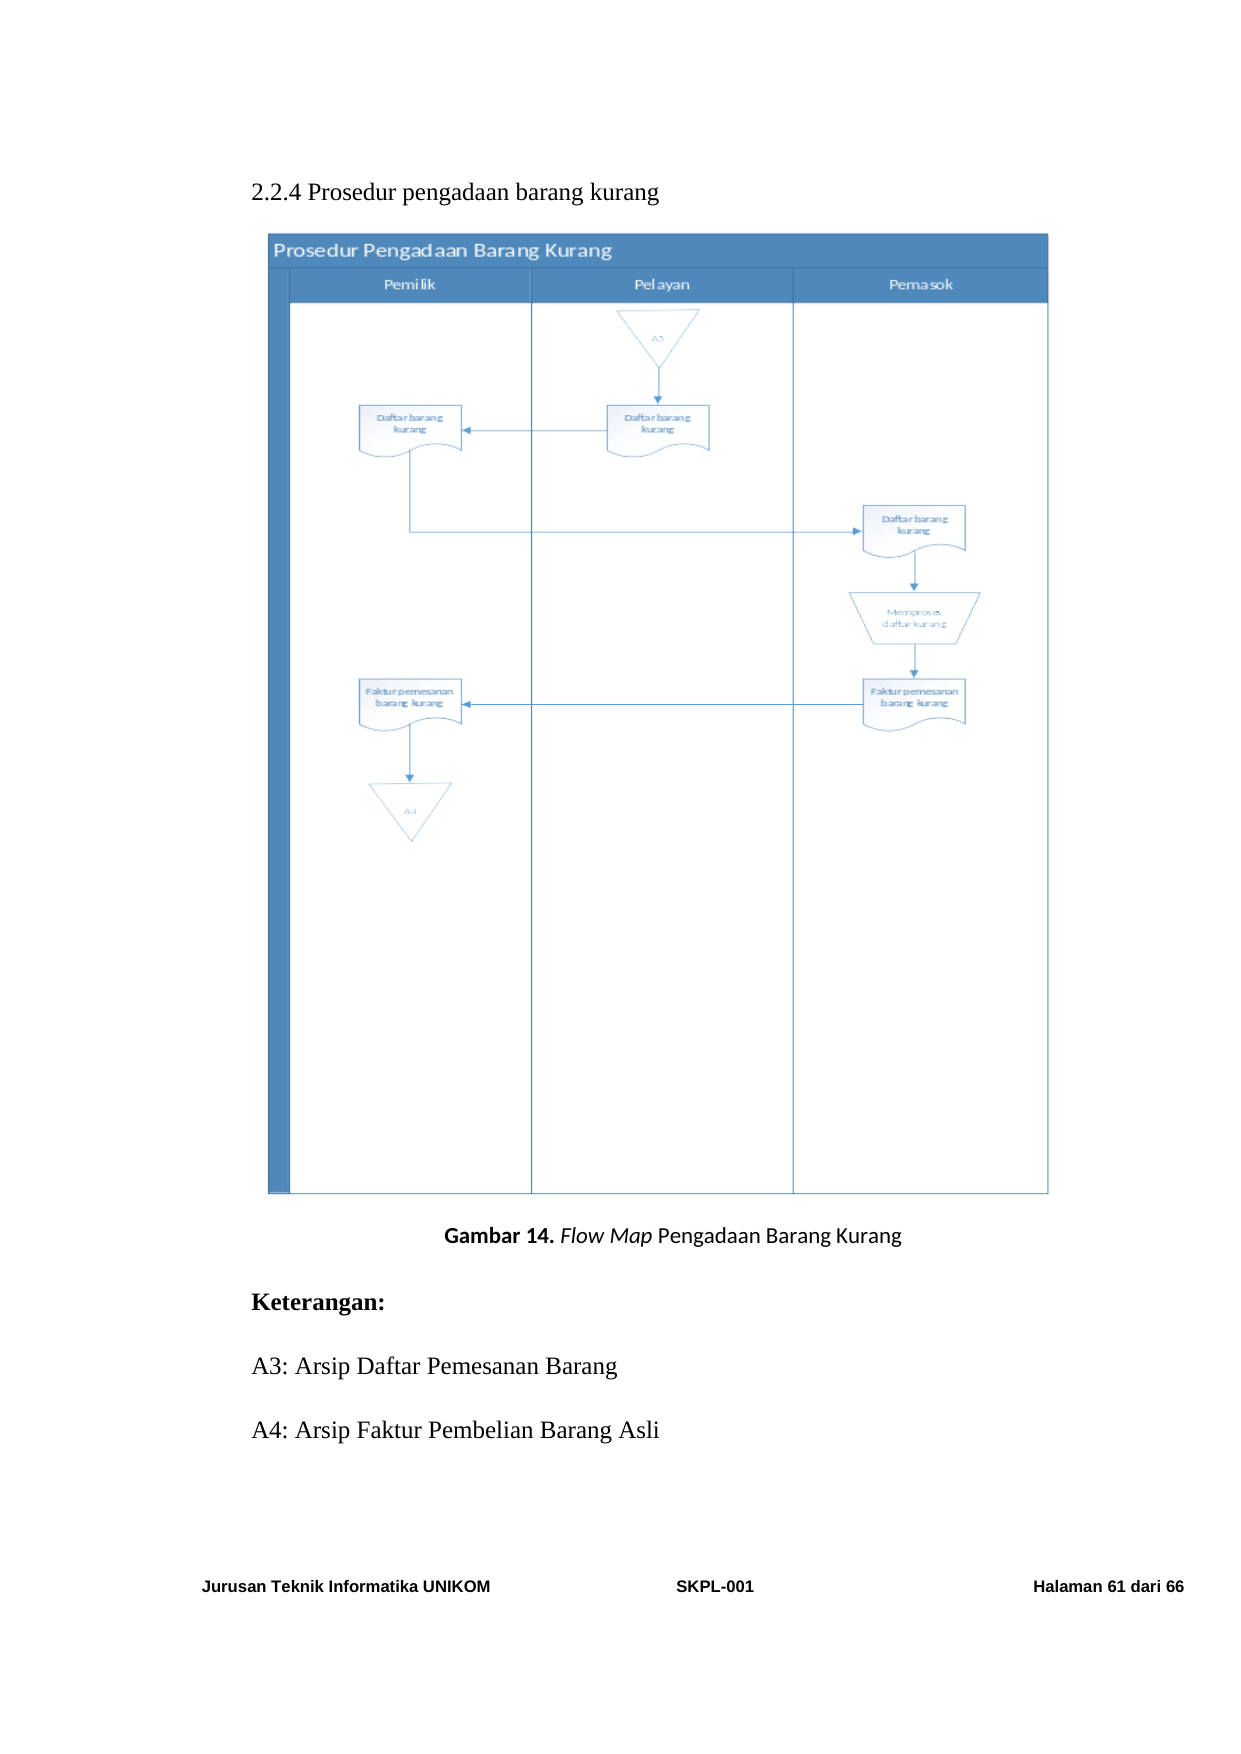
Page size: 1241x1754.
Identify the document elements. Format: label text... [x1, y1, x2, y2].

text A3: Arsip Daftar Pemesanan Barang [251, 1351, 1063, 1380]
text 2.2.4 Prosedur pengadaan barang kurang [251, 177, 1063, 206]
text Keterangan: [251, 1287, 1063, 1316]
text A4: Arsip Faktur Pembelian Barang Asli [251, 1415, 1063, 1444]
